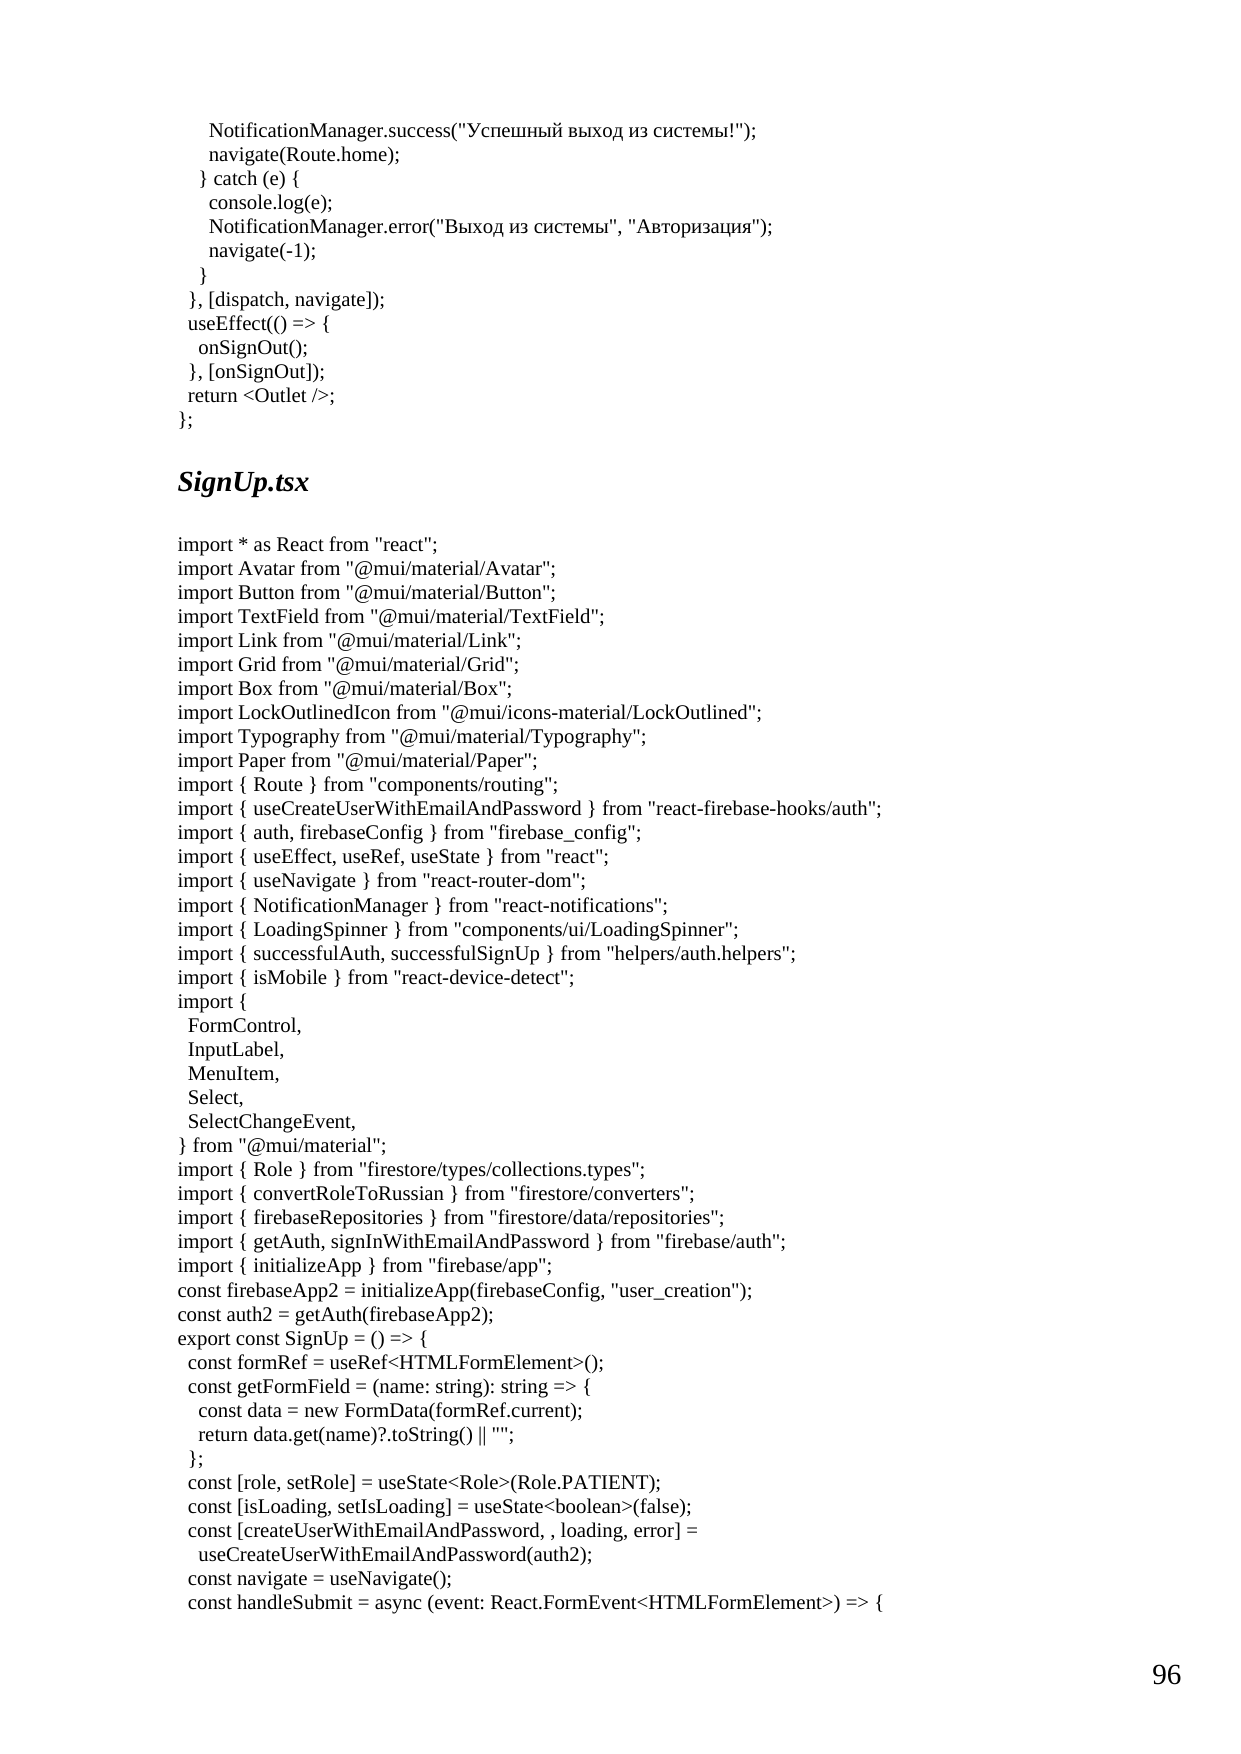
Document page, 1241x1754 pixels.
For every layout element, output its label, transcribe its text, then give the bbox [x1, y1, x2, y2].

text import { getAuth, signInWithEmailAndPassword } from "firebase/auth"; [177, 1229, 1181, 1253]
text Select, [177, 1085, 1181, 1109]
text FormControl, [177, 1013, 1181, 1037]
text NotificationManager.success("Успешный выход из системы!"); [177, 118, 1181, 142]
text import { [177, 989, 1181, 1013]
text return <Outlet />; [177, 383, 1181, 407]
text import { Role } from "firestore/types/collections.types"; [177, 1157, 1181, 1181]
text const auth2 = getAuth(firebaseApp2); [177, 1302, 1181, 1326]
text import LockOutlinedIcon from "@mui/icons-material/LockOutlined"; [177, 700, 1181, 724]
text const [createUserWithEmailAndPassword, , loading, error] = [177, 1518, 1181, 1542]
text const [role, setRole] = useState<Role>(Role.PATIENT); [177, 1470, 1181, 1494]
text import Paper from "@mui/material/Paper"; [177, 748, 1181, 772]
text } [177, 262, 1181, 287]
text import { useEffect, useRef, useState } from "react"; [177, 844, 1181, 868]
text import { successfulAuth, successfulSignUp } from "helpers/auth.helpers"; [177, 941, 1181, 965]
text import { useCreateUserWithEmailAndPassword } from "react-firebase-hooks/auth"; [177, 796, 1181, 820]
text }, [dispatch, navigate]); [177, 287, 1181, 311]
text import { useNavigate } from "react-router-dom"; [177, 868, 1181, 892]
text import Box from "@mui/material/Box"; [177, 676, 1181, 700]
text NotificationManager.error("Выход из системы", "Авторизация"); [177, 214, 1181, 238]
text const handleSubmit = async (event: React.FormEvent<HTMLFormElement>) => { [177, 1590, 1181, 1614]
text import { firebaseRepositories } from "firestore/data/repositories"; [177, 1205, 1181, 1229]
text const [isLoading, setIsLoading] = useState<boolean>(false); [177, 1494, 1181, 1518]
text import { convertRoleToRussian } from "firestore/converters"; [177, 1181, 1181, 1205]
text }, [onSignOut]); [177, 359, 1181, 383]
text export const SignUp = () => { [177, 1326, 1181, 1350]
text const data = new FormData(formRef.current); [177, 1398, 1181, 1422]
text MenuItem, [177, 1061, 1181, 1085]
text } catch (e) { [177, 166, 1181, 190]
text import { NotificationManager } from "react-notifications"; [177, 892, 1181, 917]
text import Typography from "@mui/material/Typography"; [177, 724, 1181, 748]
text onSignOut(); [177, 335, 1181, 359]
text navigate(-1); [177, 238, 1181, 262]
text } from "@mui/material"; [177, 1133, 1181, 1157]
text import Grid from "@mui/material/Grid"; [177, 652, 1181, 676]
text import TextField from "@mui/material/TextField"; [177, 604, 1181, 628]
text const navigate = useNavigate(); [177, 1566, 1181, 1590]
text import * as React from "react"; [177, 532, 1181, 556]
text import { initializeApp } from "firebase/app"; [177, 1253, 1181, 1277]
text import { LoadingSpinner } from "components/ui/LoadingSpinner"; [177, 917, 1181, 941]
text }; [177, 407, 1181, 431]
text }; [177, 1446, 1181, 1470]
text const formRef = useRef<HTMLFormElement>(); [177, 1350, 1181, 1374]
text import { auth, firebaseConfig } from "firebase_config"; [177, 820, 1181, 844]
text import Avatar from "@mui/material/Avatar"; [177, 556, 1181, 580]
text return data.get(name)?.toString() || ""; [177, 1422, 1181, 1446]
text import Button from "@mui/material/Button"; [177, 580, 1181, 604]
text const firebaseApp2 = initializeApp(firebaseConfig, "user_creation"); [177, 1277, 1181, 1302]
text import { Route } from "components/routing"; [177, 772, 1181, 796]
text import { isMobile } from "react-device-detect"; [177, 965, 1181, 989]
text navigate(Route.home); [177, 142, 1181, 166]
text SelectChangeEvent, [177, 1109, 1181, 1133]
text SignUp.tsx [177, 464, 1181, 498]
text InputLabel, [177, 1037, 1181, 1061]
text const getFormField = (name: string): string => { [177, 1374, 1181, 1398]
text console.log(e); [177, 190, 1181, 214]
text useEffect(() => { [177, 311, 1181, 335]
text import Link from "@mui/material/Link"; [177, 628, 1181, 652]
text useCreateUserWithEmailAndPassword(auth2); [177, 1542, 1181, 1566]
